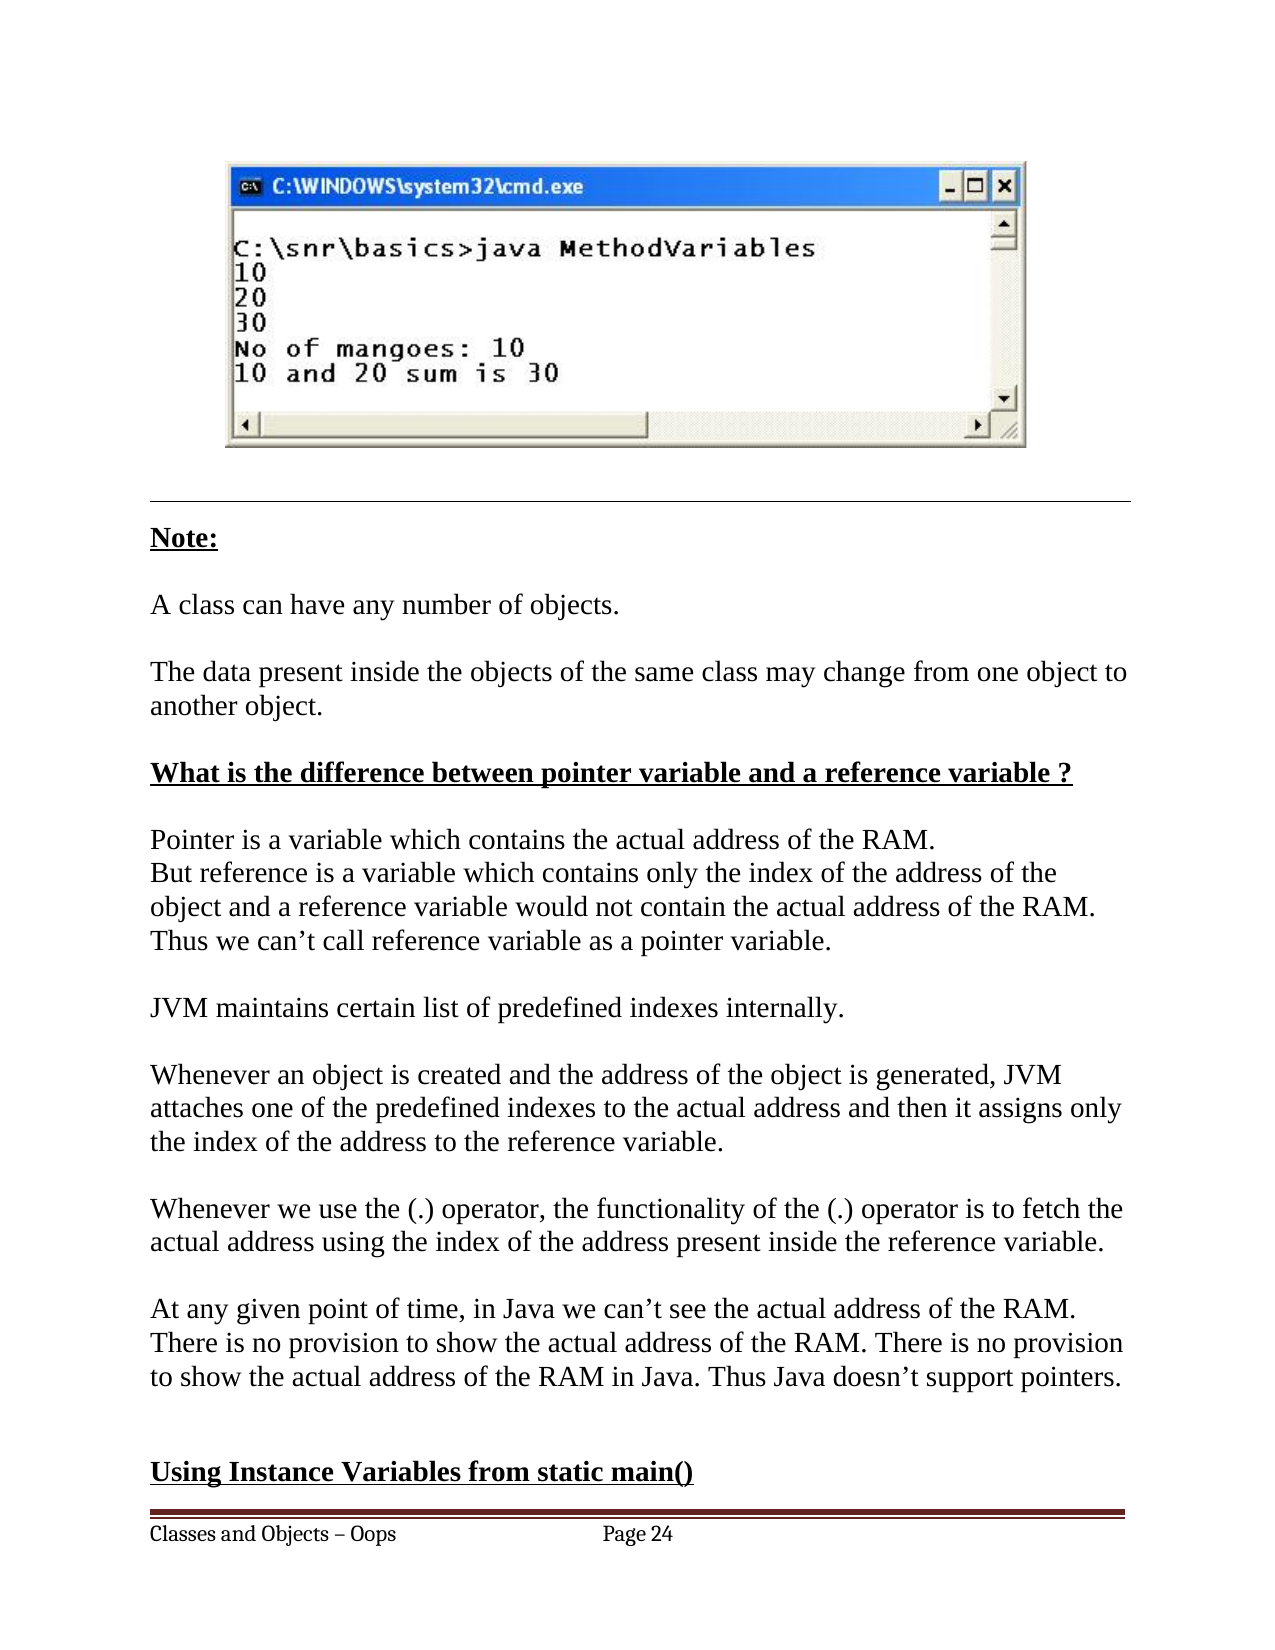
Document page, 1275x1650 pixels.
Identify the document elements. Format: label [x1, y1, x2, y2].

table_header [149, 150, 1133, 1500]
picture [225, 161, 1027, 448]
